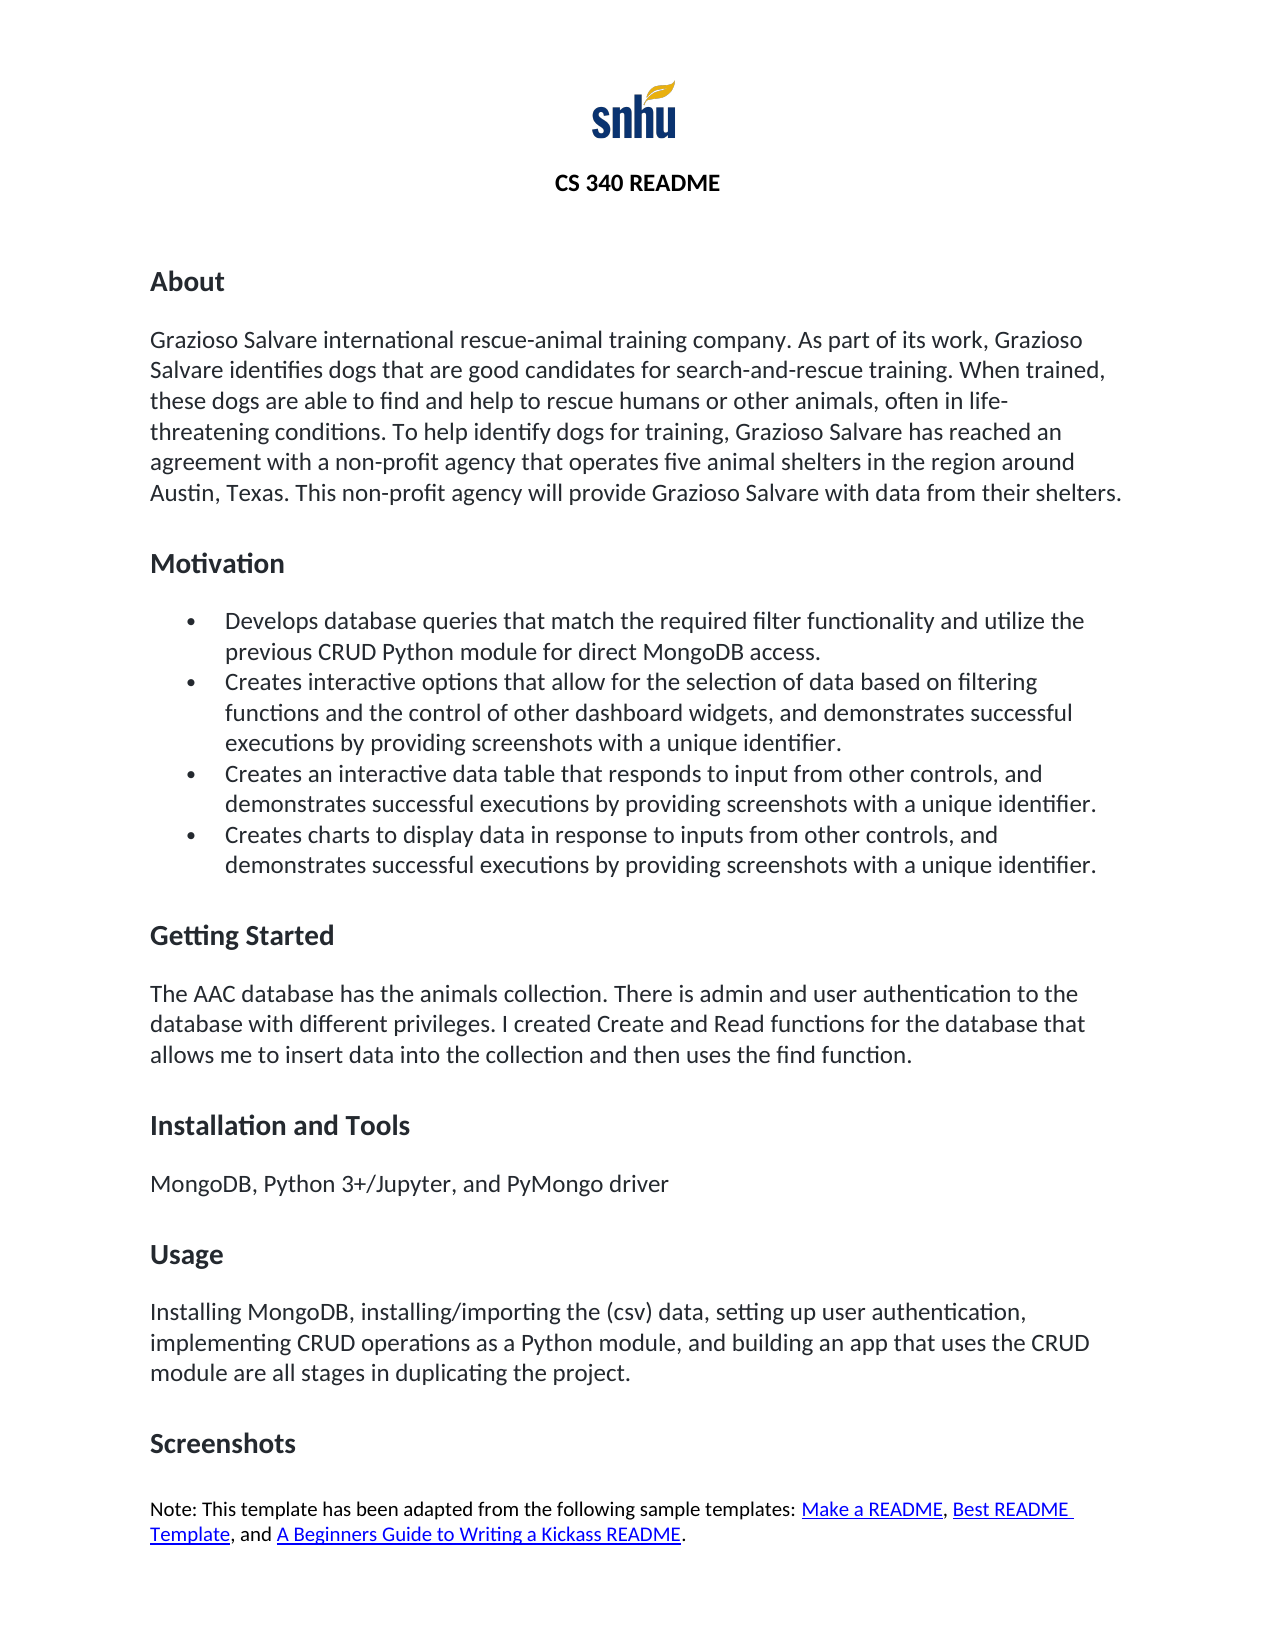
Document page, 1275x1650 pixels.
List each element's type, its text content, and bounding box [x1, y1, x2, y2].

list Creates an interactive data table that responds to input from other controls, and demonstrates successful executions by providing screenshots with a unique identifier. [187, 758, 1125, 819]
subtitle Installation and Tools [150, 1107, 1125, 1143]
subtitle Motivation [150, 545, 1125, 580]
text The AAC database has the animals collection. There is admin and user authentication to the database with different privileges. I created Create and Read functions for the database that allows me to insert data into the collection and then uses the find function. [150, 978, 1125, 1070]
list Develops database queries that match the required filter functionality and utilize the previous CRUD Python module for direct MongoDB access. [187, 605, 1125, 666]
subtitle Usage [150, 1236, 1125, 1271]
list Creates charts to display data in response to inputs from other controls, and demonstrates successful executions by providing screenshots with a unique identifier. [187, 819, 1125, 880]
text MongoDB, Python 3+/Jupyter, and PyMongo driver [150, 1168, 1125, 1198]
text Installing MongoDB, installing/importing the (csv) data, setting up user authentication, implementing CRUD operations as a Python module, and building an app that uses the CRUD module are all stages in duplicating the project. [150, 1296, 1125, 1388]
subtitle Getting Started [150, 917, 1125, 953]
picture [573, 75, 702, 147]
subtitle CS 340 README [150, 167, 1125, 198]
text Grazioso Salvare international rescue-animal training company. As part of its work, Grazioso Salvare identifies dogs that are good candidates for search-and-rescue training. When trained, these dogs are able to find and help to rescue humans or other animals, often in life-threatening conditions. To help identify dogs for training, Grazioso Salvare has reached an agreement with a non-profit agency that operates five animal shelters in the region around Austin, Texas. This non-profit agency will provide Grazioso Salvare with data from their shelters. [150, 324, 1125, 507]
list Creates interactive options that allow for the selection of data based on filtering functions and the control of other dashboard widgets, and demonstrates successful executions by providing screenshots with a unique identifier. [187, 666, 1125, 758]
subtitle Screenshots [150, 1426, 1125, 1461]
subtitle About [150, 263, 1125, 299]
